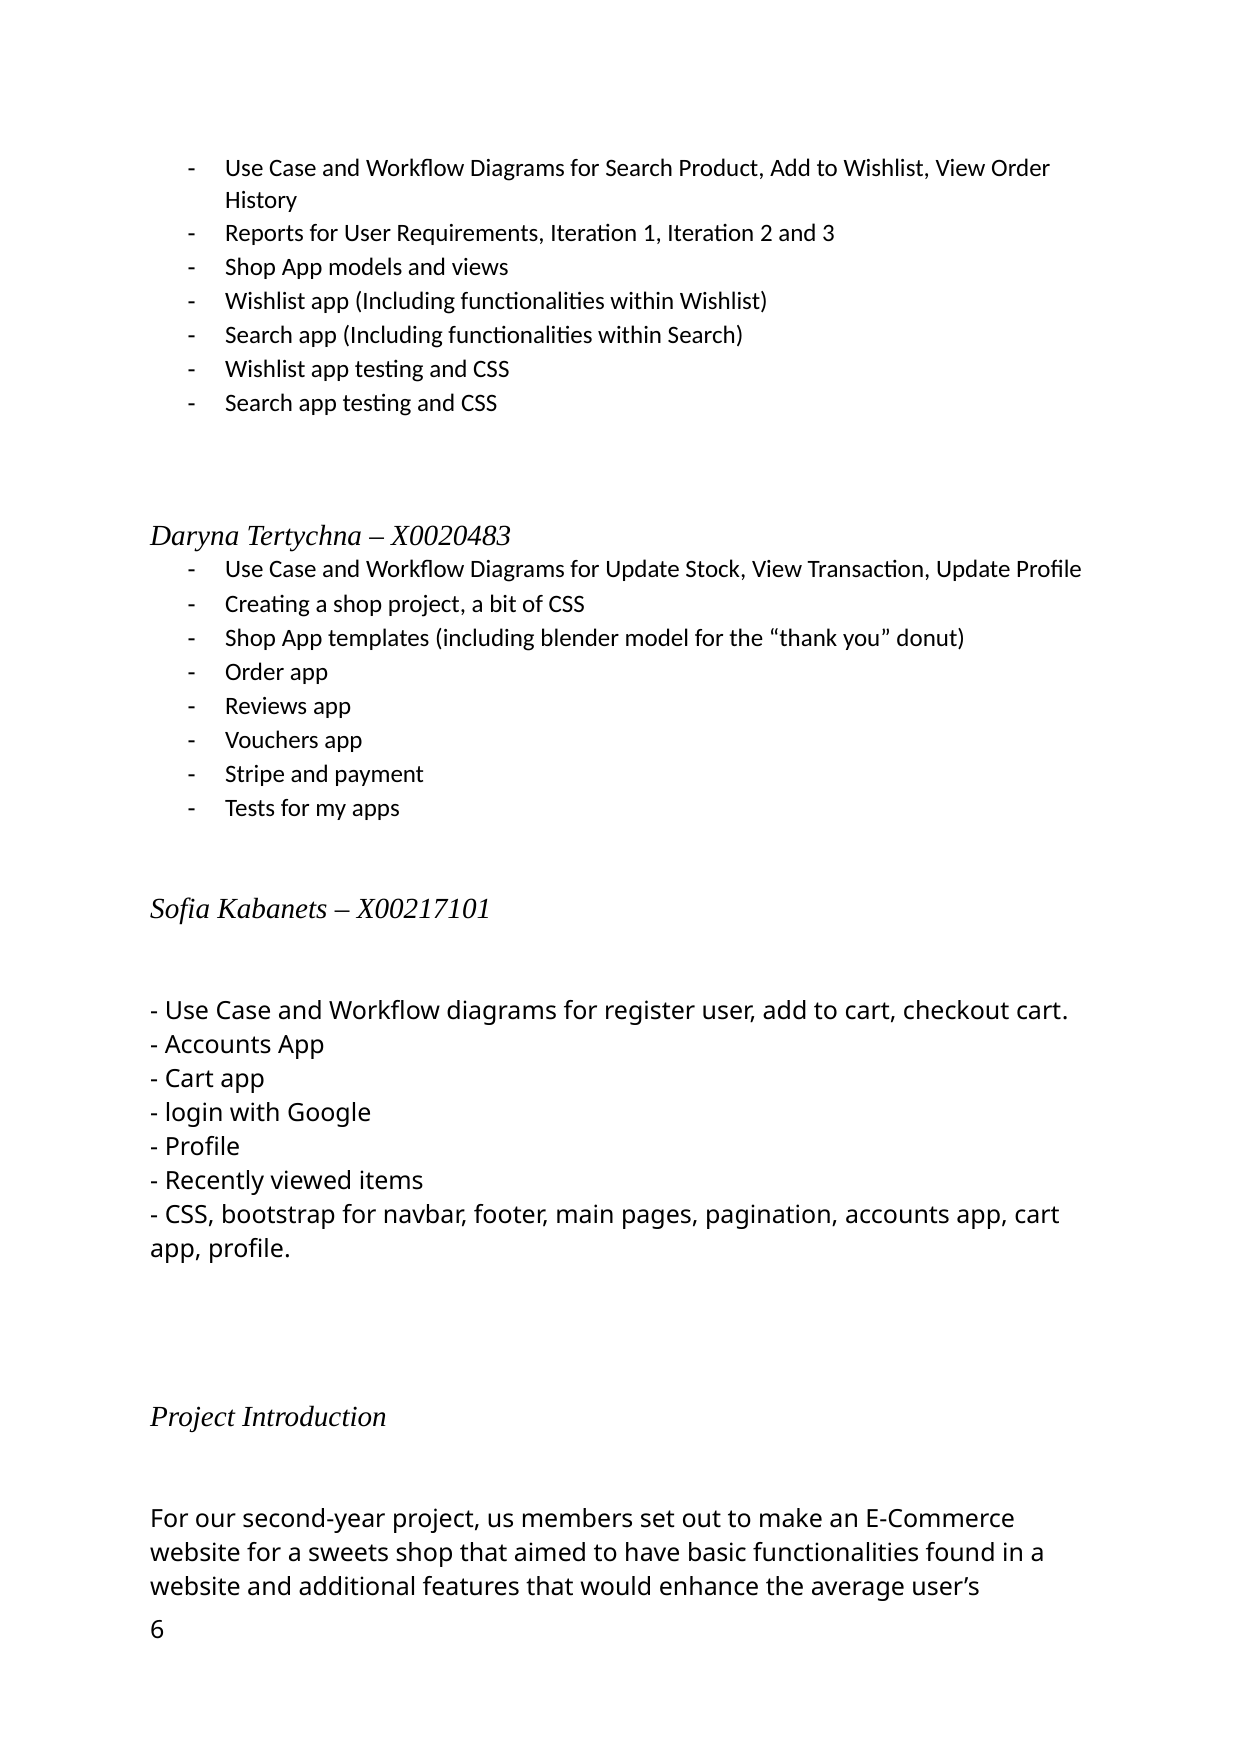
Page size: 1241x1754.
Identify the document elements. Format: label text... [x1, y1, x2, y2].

list Wishlist app (Including functionalities within Wishlist) [187, 283, 1090, 317]
list Reports for User Requirements, Iteration 1, Iteration 2 and 3 [187, 214, 1090, 249]
list Search app testing and CSS [187, 385, 1090, 419]
text Daryna Tertychna – X0020483 [150, 518, 1090, 551]
list Reviews app [187, 687, 1090, 721]
list Search app (Including functionalities within Search) [187, 317, 1090, 351]
text - Cart app [150, 1061, 1090, 1094]
text - Accounts App [150, 1026, 1090, 1061]
list Shop App templates (including blender model for the “thank you” donut) [187, 619, 1090, 653]
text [150, 1501, 1090, 1603]
text - Recently viewed items [150, 1163, 1090, 1197]
text - login with Google [150, 1094, 1090, 1129]
list Use Case and Workflow Diagrams for Search Product, Add to Wishlist, View Order History [187, 150, 1090, 214]
text - Use Case and Workflow diagrams for register user, add to cart, checkout cart. [150, 992, 1090, 1026]
list Wishlist app testing and CSS [187, 351, 1090, 385]
list Stripe and payment [187, 756, 1090, 789]
text - CSS, bootstrap for navbar, footer, main pages, pagination, accounts app, cart app, profile. [150, 1197, 1090, 1265]
list Order app [187, 653, 1090, 687]
list Use Case and Workflow Diagrams for Update Stock, View Transaction, Update Profile [187, 551, 1090, 585]
list Shop App models and views [187, 249, 1090, 283]
list Creating a shop project, a bit of CSS [187, 585, 1090, 619]
text Project Introduction [150, 1399, 1090, 1433]
list Vouchers app [187, 721, 1090, 756]
list Tests for my apps [187, 789, 1090, 824]
text - Profile [150, 1129, 1090, 1163]
text Sofia Kabanets – X00217101 [150, 891, 1090, 924]
